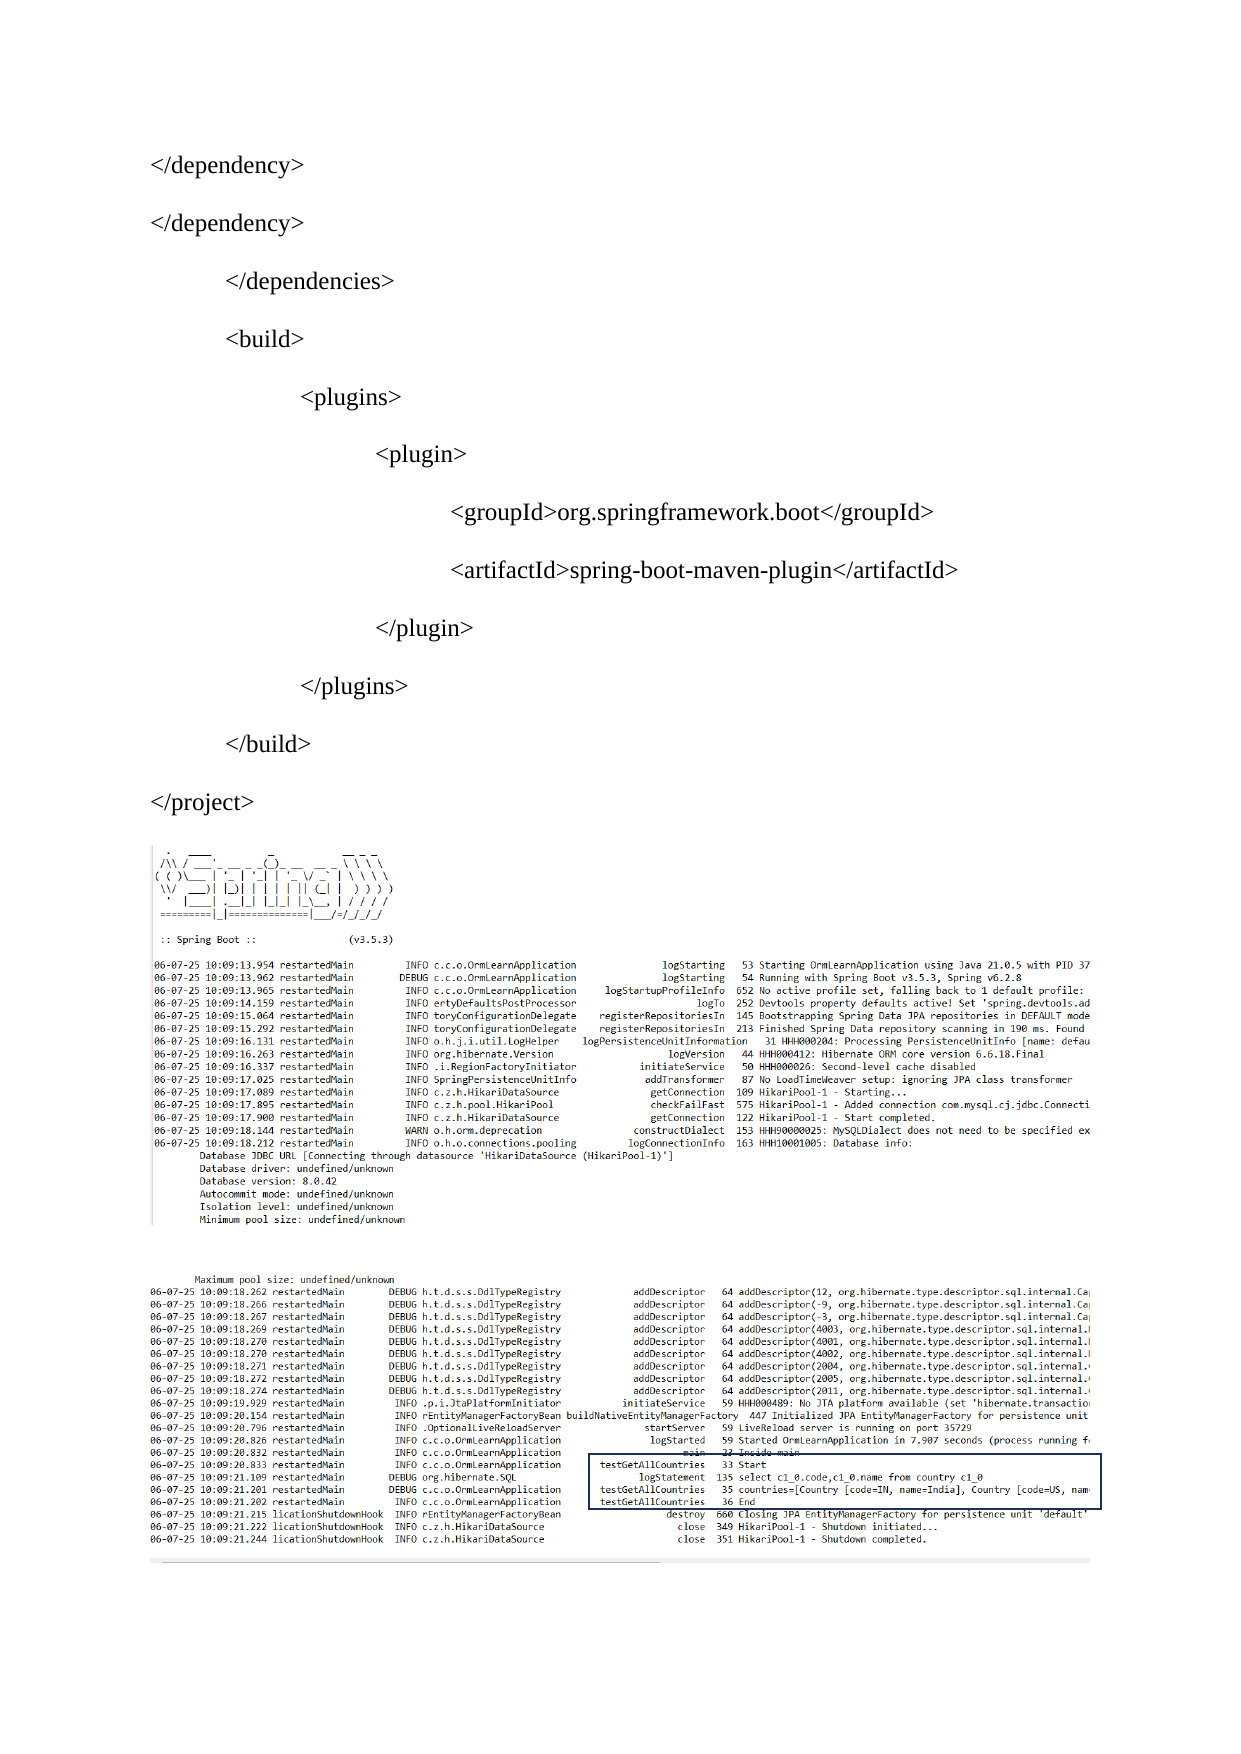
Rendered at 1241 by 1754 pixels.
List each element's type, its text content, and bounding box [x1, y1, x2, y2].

text <plugins> [150, 382, 1090, 410]
text </plugin> [150, 613, 1090, 642]
text <artifactId>spring-boot-maven-plugin</artifactId> [150, 555, 1090, 584]
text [150, 497, 1090, 526]
text <plugin> [150, 439, 1090, 468]
text </plugins> [150, 671, 1090, 700]
text </dependencies> [150, 266, 1090, 294]
text </build> [150, 729, 1090, 758]
text </project> [150, 787, 1090, 816]
picture [590, 1455, 1091, 1508]
picture [150, 1274, 1091, 1563]
text </dependency> [150, 150, 1090, 179]
text <build> [150, 324, 1090, 352]
picture [150, 845, 1091, 1225]
text </dependency> [150, 208, 1090, 237]
